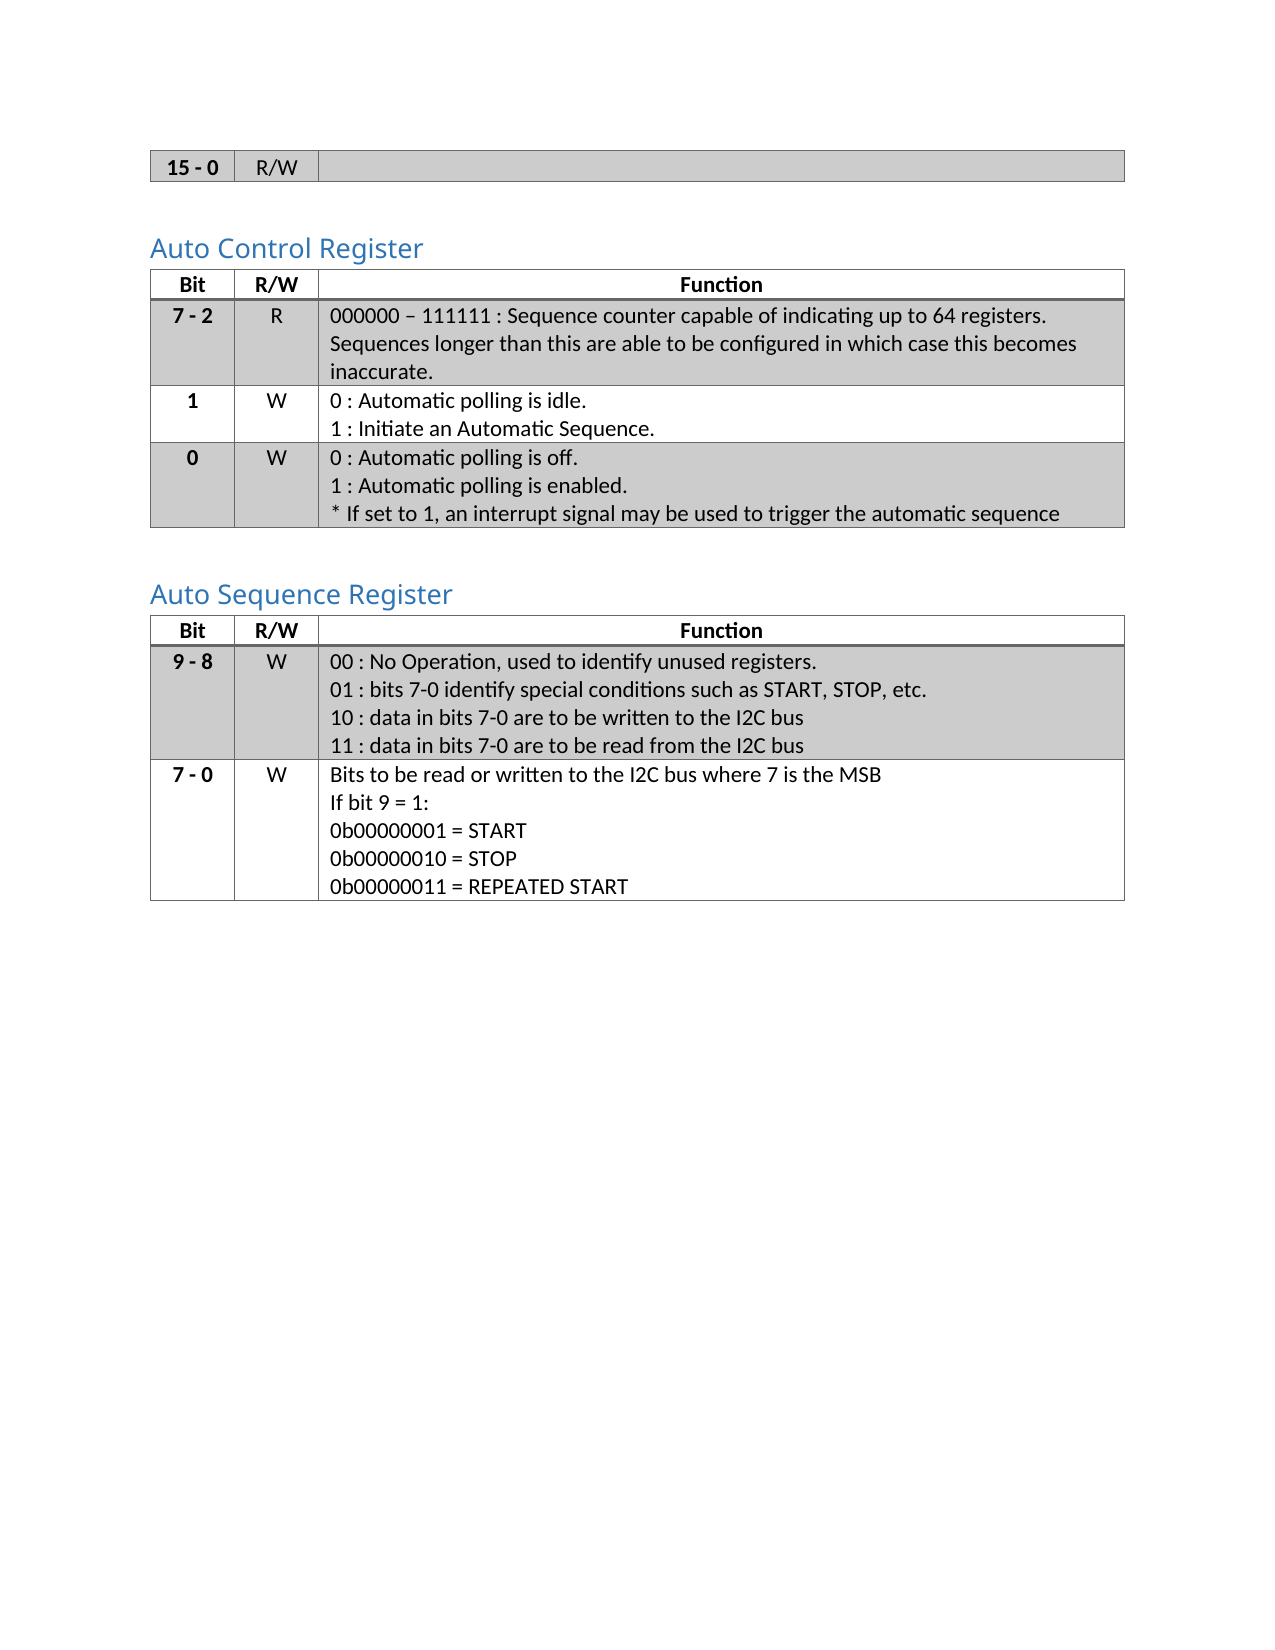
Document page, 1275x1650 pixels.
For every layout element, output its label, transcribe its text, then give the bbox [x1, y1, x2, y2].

subtitle Auto Sequence Register [150, 575, 1125, 612]
table_header Function [319, 616, 1124, 644]
table_header Bit [151, 270, 234, 298]
table_header R/W [235, 270, 318, 298]
table_cell Bits to be read or written to the I2C bus where 7 is the MSB If bit 9 = 1: 0b00000001 = START 0b00000010 = STOP 0b00000011 = REPEATED START [319, 760, 1124, 900]
table_cell 15 - 0 [151, 151, 234, 181]
table_cell 7 - 2 [151, 301, 234, 385]
table_cell [319, 151, 1124, 181]
table_cell 0 : Automatic polling is idle. 1 : Initiate an Automatic Sequence. [319, 386, 1124, 442]
subtitle Auto Control Register [150, 229, 1125, 266]
table_cell W [235, 647, 318, 759]
table_cell 0 [151, 443, 234, 527]
table_header Function [319, 270, 1124, 298]
table_cell W [235, 386, 318, 442]
table_header Bit [151, 616, 234, 644]
table_cell 00 : No Operation, used to identify unused registers. 01 : bits 7-0 identify special conditions such as START, STOP, etc. 10 : data in bits 7-0 are to be written to the I2C bus 11 : data in bits 7-0 are to be read from the I2C bus [319, 647, 1124, 759]
table_cell 9 - 8 [151, 647, 234, 759]
table_cell 7 - 0 [151, 760, 234, 900]
table_header R/W [235, 616, 318, 644]
table_cell W [235, 760, 318, 900]
table_cell R [235, 301, 318, 385]
table_cell 0 : Automatic polling is off. 1 : Automatic polling is enabled. * If set to 1, an interrupt signal may be used to trigger the automatic sequence [319, 443, 1124, 527]
table_cell 000000 – 111111 : Sequence counter capable of indicating up to 64 registers. Sequences longer than this are able to be configured in which case this becomes inaccurate. [319, 301, 1124, 385]
table_cell 1 [151, 386, 234, 442]
table_cell R/W [235, 151, 318, 181]
table_cell W [235, 443, 318, 527]
